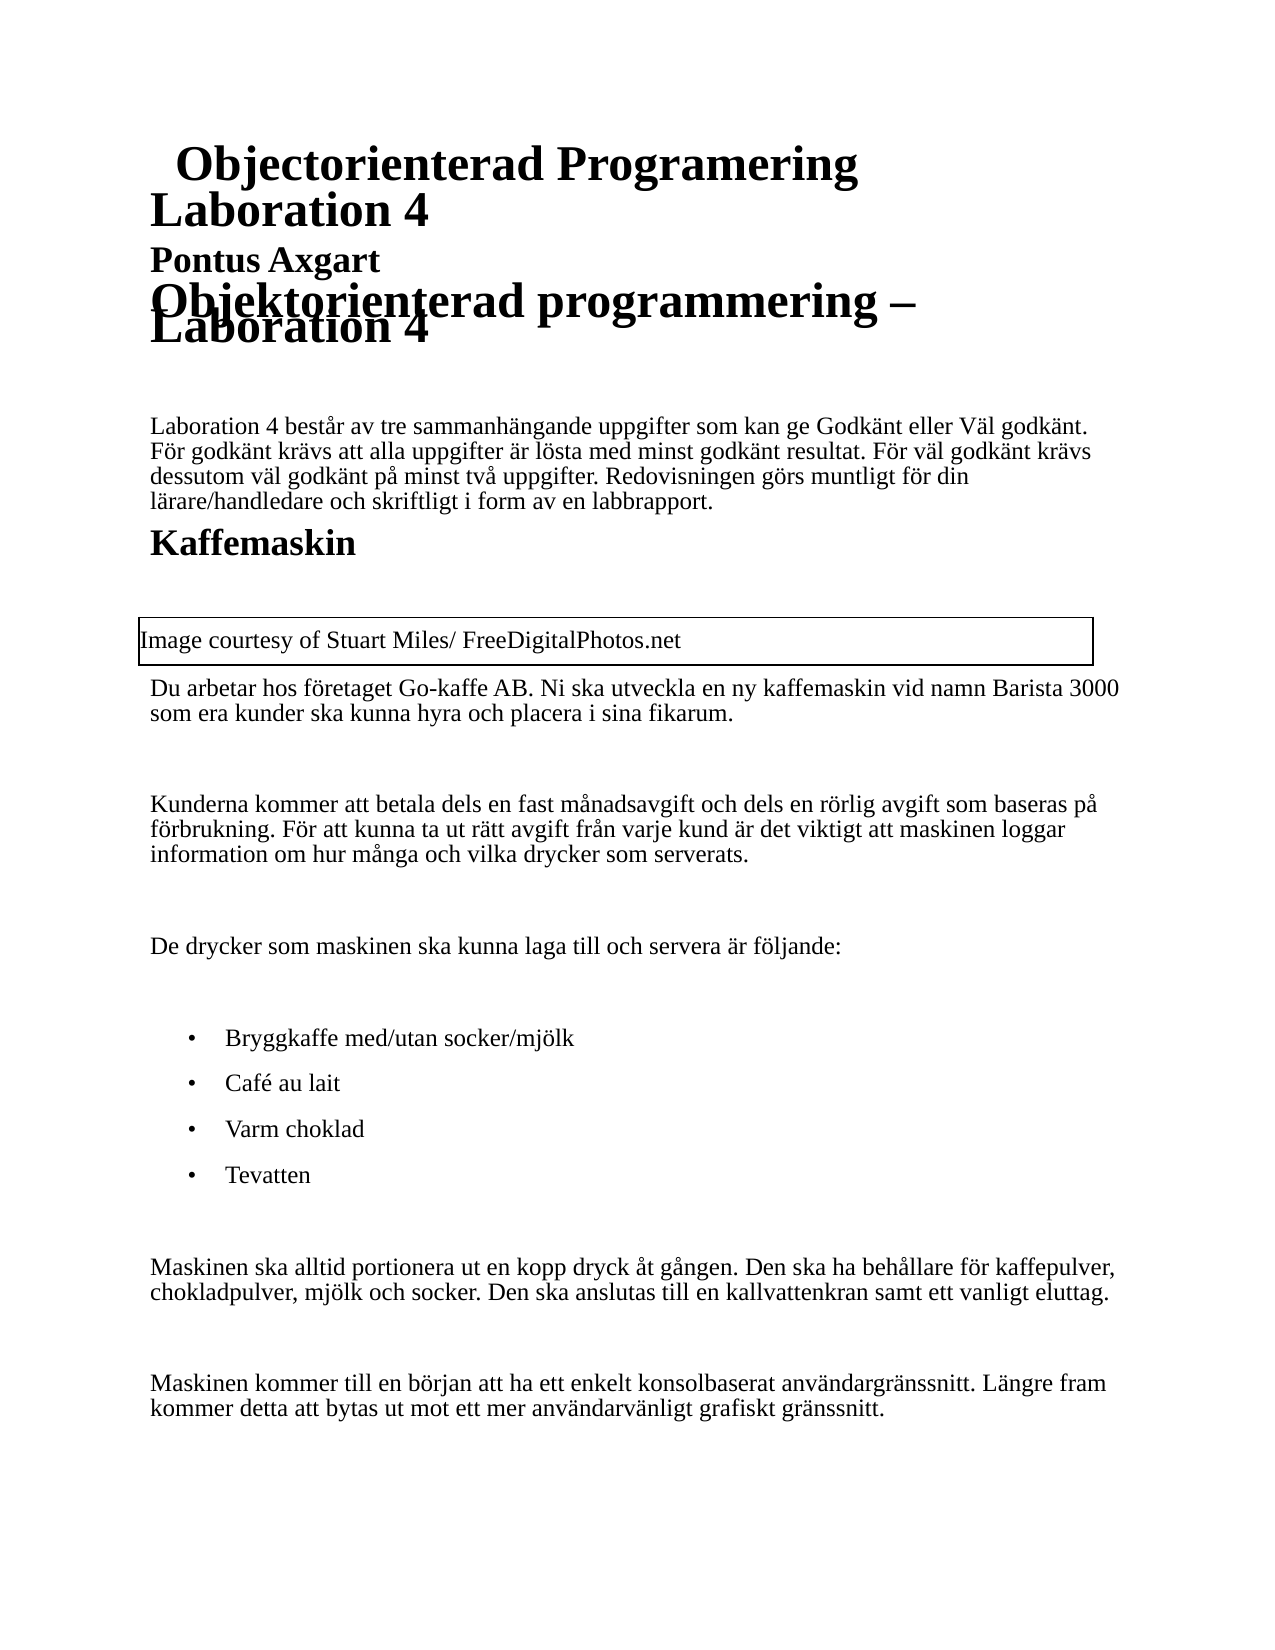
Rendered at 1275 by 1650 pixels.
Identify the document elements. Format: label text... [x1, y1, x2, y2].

text Objectorienterad Programering [841, 160, 1125, 185]
text Objectorienterad Programering [641, 160, 839, 185]
list Tevatten [187, 1163, 1125, 1188]
text Objektorienterad programmering – Laboration 4 [150, 298, 1125, 348]
text De drycker som maskinen ska kunna laga till och servera är följande: [150, 934, 1125, 959]
list Bryggkaffe med/utan socker/mjölk [187, 1026, 1125, 1051]
text Du arbetar hos företaget Go-kaffe AB. Ni ska utveckla en ny kaffemaskin vid namn Barista 3000 som era kunder ska kunna hyra och placera i sina fikarum. [150, 676, 1125, 726]
text Pontus Axgart [150, 252, 1125, 277]
table_header Image courtesy of Stuart Miles/ FreeDigitalPhotos.net [140, 618, 1092, 664]
text Maskinen kommer till en början att ha ett enkelt konsolbaserat användargränssnitt. Längre fram kommer detta att bytas ut mot ett mer användarvänligt grafiskt gränssnitt. [150, 1372, 1125, 1422]
text Maskinen ska alltid portionera ut en kopp dryck åt gången. Den ska ha behållare för kaffepulver, chokladpulver, mjölk och socker. Den ska anslutas till en kallvattenkran samt ett vanligt eluttag. [150, 1255, 1125, 1305]
text Laboration 4 [150, 206, 1125, 231]
list Varm choklad [187, 1118, 1125, 1143]
text Objectorienterad Programering [254, 160, 639, 185]
list Café au lait [187, 1072, 1125, 1097]
text Laboration 4 består av tre sammanhängande uppgifter som kan ge Godkänt eller Väl godkänt. För godkänt krävs att alla uppgifter är lösta med minst godkänt resultat. För väl godkänt krävs dessutom väl godkänt på minst två uppgifter. Redovisningen görs muntligt för din lärare/handledare och skriftligt i form av en labbrapport. [150, 414, 1125, 514]
text Kaffemaskin [150, 535, 1125, 560]
text Objectorienterad Programering [150, 160, 247, 185]
text Kunderna kommer att betala dels en fast månadsavgift och dels en rörlig avgift som baseras på förbrukning. För att kunna ta ut rätt avgift från varje kund är det viktigt att maskinen loggar information om hur många och vilka drycker som serverats. [150, 793, 1125, 868]
